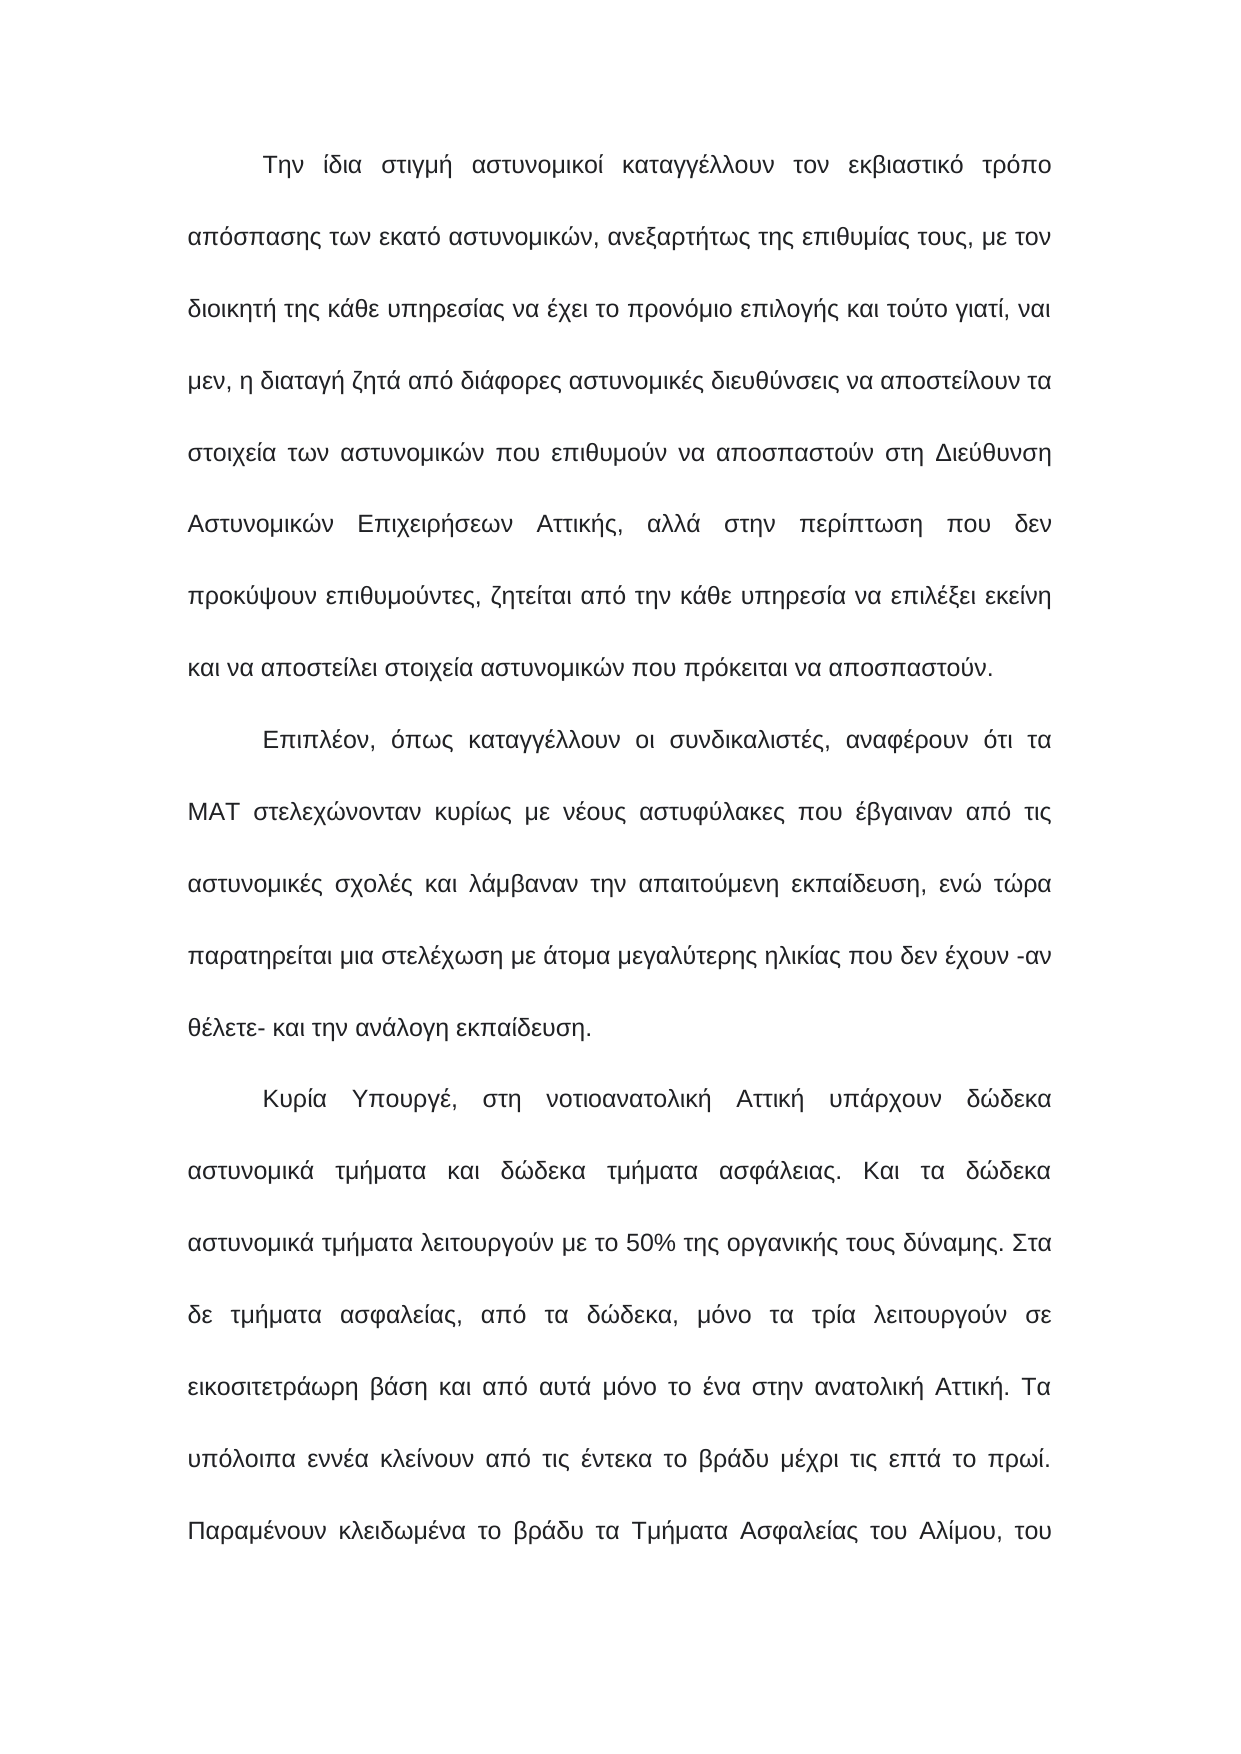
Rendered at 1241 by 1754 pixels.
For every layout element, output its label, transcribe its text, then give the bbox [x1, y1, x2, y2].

text Την ίδια στιγμή αστυνομικοί καταγγέλλουν τον εκβιαστικό τρόπο απόσπασης των εκατό αστυνομικών, ανεξαρτήτως της επιθυμίας τους, με τον διοικητή της κάθε υπηρεσίας να έχει το προνόμιο επιλογής και τούτο γιατί, ναι μεν, η διαταγή ζητά από διάφορες αστυνομικές διευθύνσεις να αποστείλουν τα στοιχεία των αστυνομικών που επιθυμούν να αποσπαστούν στη Διεύθυνση Αστυνομικών Επιχειρήσεων Αττικής, αλλά στην περίπτωση που δεν προκύψουν επιθυμούντες, ζητείται από την κάθε υπηρεσία να επιλέξει εκείνη και να αποστείλει στοιχεία αστυνομικών που πρόκειται να αποσπαστούν. [187, 150, 1053, 682]
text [187, 1084, 1053, 1544]
text Επιπλέον, όπως καταγγέλλουν οι συνδικαλιστές, αναφέρουν ότι τα ΜΑΤ στελεχώνονταν κυρίως με νέους αστυφύλακες που έβγαιναν από τις αστυνομικές σχολές και λάμβαναν την απαιτούμενη εκπαίδευση, ενώ τώρα παρατηρείται μια στελέχωση με άτομα μεγαλύτερης ηλικίας που δεν έχουν -αν θέλετε- και την ανάλογη εκπαίδευση. [187, 725, 1053, 1041]
